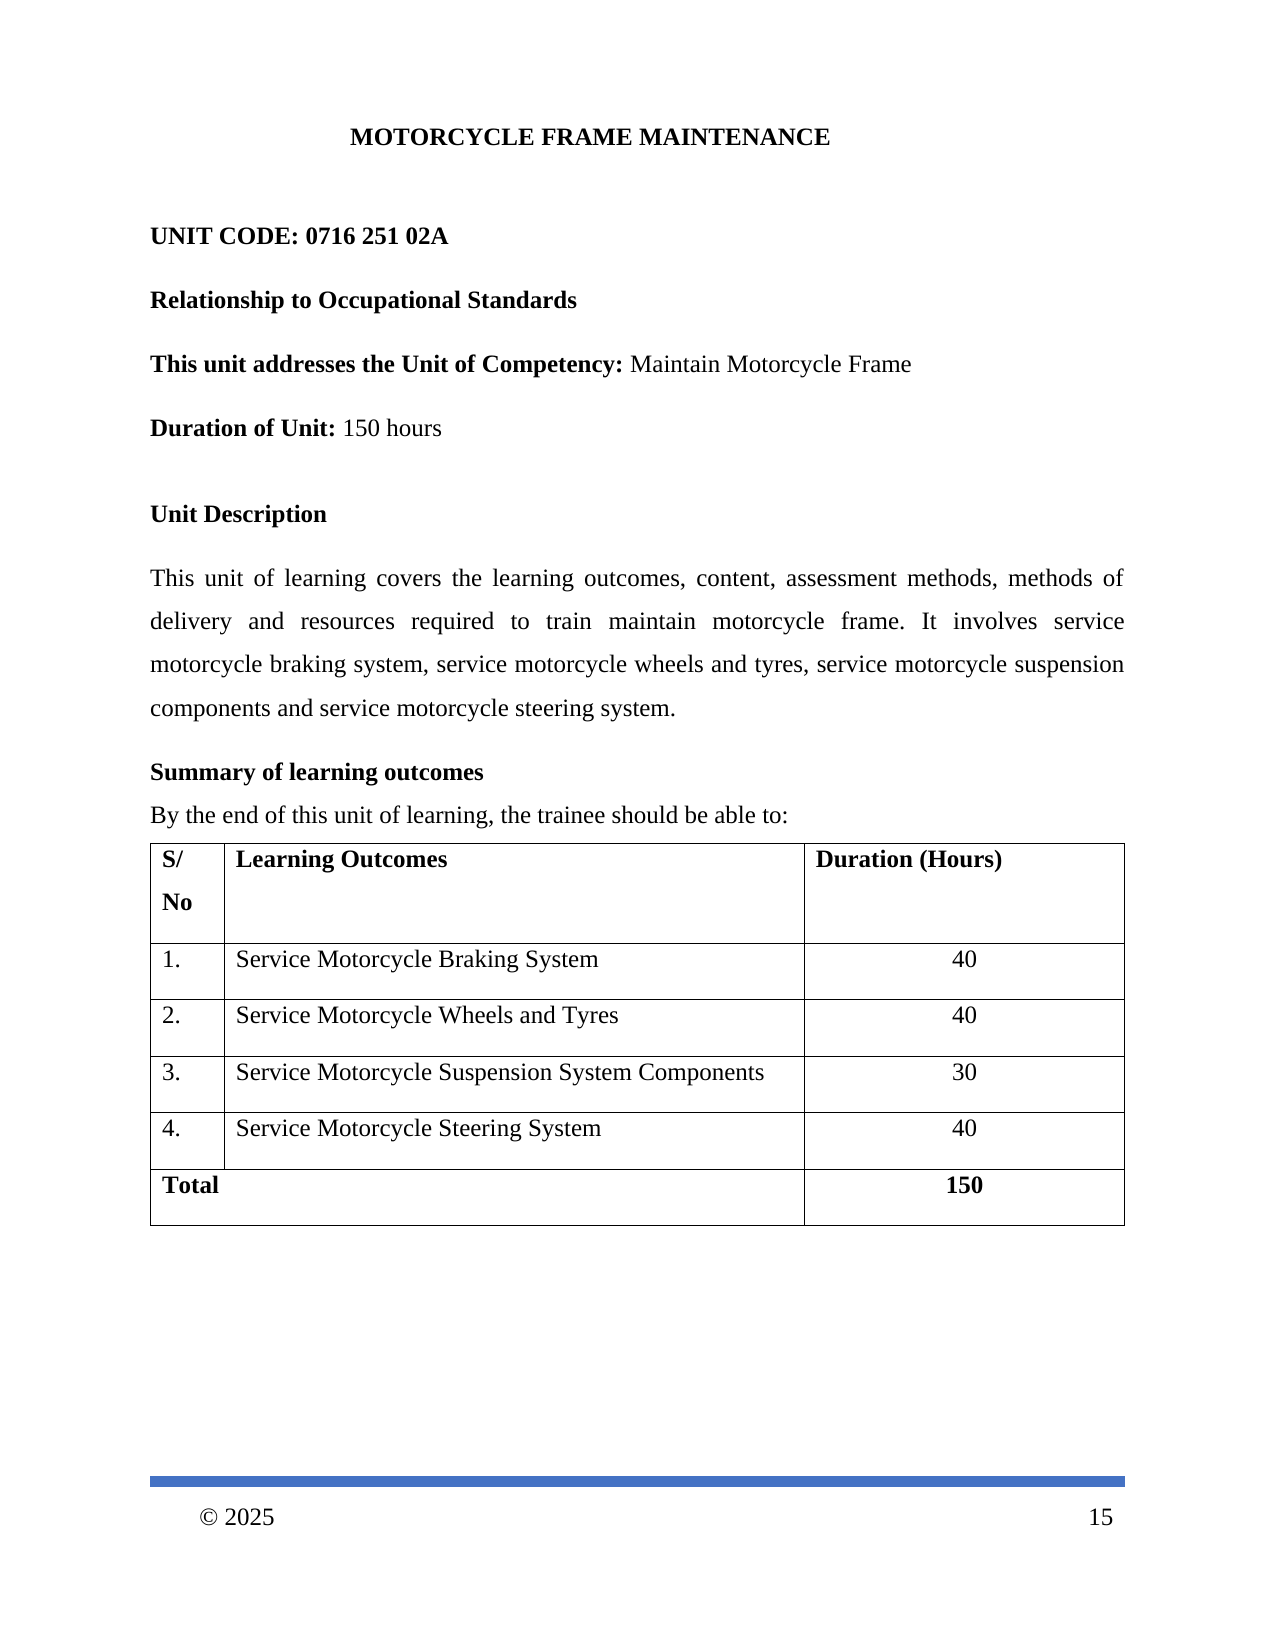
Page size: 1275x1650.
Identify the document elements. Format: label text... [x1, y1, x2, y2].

table_cell Service Motorcycle Braking System [225, 944, 804, 999]
table_cell 40 [805, 944, 1124, 999]
table_cell 3. [151, 1057, 224, 1112]
table_cell 30 [805, 1057, 1124, 1112]
table_header Duration (Hours) [805, 844, 1124, 943]
table_cell 4. [151, 1113, 224, 1169]
text Relationship to Occupational Standards [150, 285, 1125, 314]
table_cell 1. [151, 944, 224, 999]
table_header S/No [151, 844, 224, 943]
text This unit addresses the Unit of Competency: Maintain Motorcycle Frame [150, 349, 1125, 378]
table_cell 150 [805, 1170, 1124, 1225]
table_cell Service Motorcycle Steering System [225, 1113, 804, 1169]
table_cell Service Motorcycle Wheels and Tyres [225, 1000, 804, 1056]
text Summary of learning outcomes [150, 757, 1125, 785]
text Unit Description [150, 499, 1125, 528]
table_header Learning Outcomes [225, 844, 804, 943]
text UNIT CODE: 0716 251 02A [150, 221, 1125, 250]
text Duration of Unit: 150 hours [150, 413, 1125, 442]
table_cell 40 [805, 1113, 1124, 1169]
text By the end of this unit of learning, the trainee should be able to: [150, 800, 1125, 828]
table_cell 40 [805, 1000, 1124, 1056]
table_cell 2. [151, 1000, 224, 1056]
table_cell Service Motorcycle Suspension System Components [225, 1057, 804, 1112]
text This unit of learning covers the learning outcomes, content, assessment methods, methods of delivery and resources required to train maintain motorcycle frame. It involves service motorcycle braking system, service motorcycle wheels and tyres, service motorcycle suspension components and service motorcycle steering system. [150, 563, 1125, 721]
table_cell Total [151, 1170, 804, 1225]
subtitle MOTORCYCLE FRAME MAINTENANCE [149, 122, 1031, 151]
